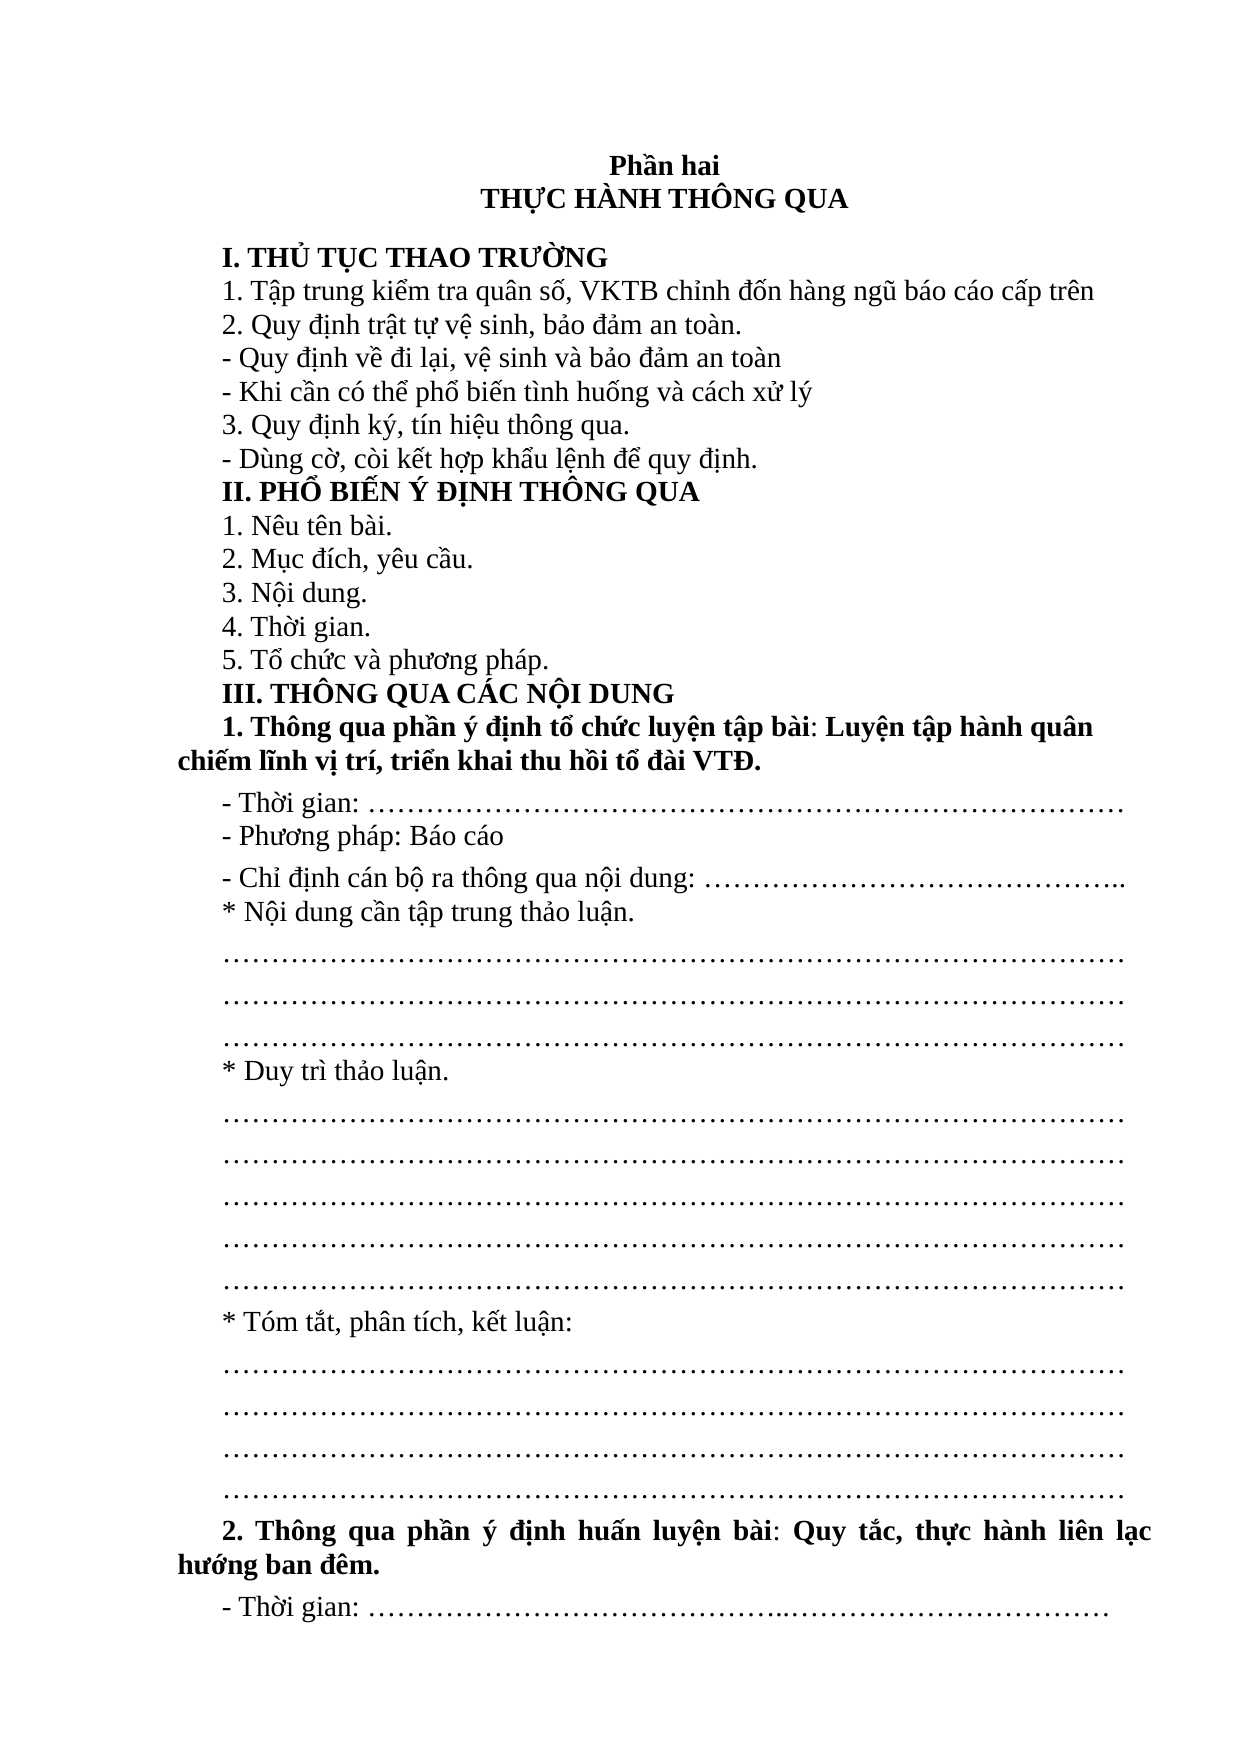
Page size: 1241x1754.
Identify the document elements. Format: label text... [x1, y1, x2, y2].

text 4. Thời gian. [177, 609, 1152, 642]
text - Khi cần có thể phổ biến tình huống và cách xử lý [177, 374, 1152, 407]
text - Phương pháp: Báo cáo [177, 818, 1152, 852]
text 1. Nêu tên bài. [177, 508, 1152, 542]
text * Duy trì thảo luận. [177, 1053, 1152, 1086]
text I. THỦ TỤC THAO TRƯỜNG [177, 240, 1152, 273]
text ………………………………………………………………………………… [177, 977, 1152, 1011]
text ………………………………………………………………………………… [177, 1262, 1152, 1296]
text 3. Quy định ký, tín hiệu thông qua. [177, 407, 1152, 441]
text ………………………………………………………………………………… [177, 1178, 1152, 1212]
text III. THÔNG QUA CÁC NỘI DUNG [177, 676, 1152, 709]
text ………………………………………………………………………………… [177, 1019, 1152, 1053]
text 2. Mục đích, yêu cầu. [177, 542, 1152, 575]
text ………………………………………………………………………………… [177, 936, 1152, 969]
text ………………………………………………………………………………… [177, 1472, 1152, 1505]
text 3. Nội dung. [177, 575, 1152, 609]
text - Quy định về đi lại, vệ sinh và bảo đảm an toàn [177, 340, 1152, 374]
text 2. Thông qua phần ý định huấn luyện bài: Quy tắc, thực hành liên lạc hướng ban đêm. [177, 1513, 1152, 1581]
text 1. Thông qua phần ý định tổ chức luyện tập bài: Luyện tập hành quân chiếm lĩnh vị trí, triển khai thu hồi tổ đài VTĐ. [177, 709, 1152, 776]
text Phần hai [177, 148, 1152, 181]
text II. PHỔ BIẾN Ý ĐỊNH THÔNG QUA [177, 474, 1152, 508]
text 5. Tổ chức và phương pháp. [177, 642, 1152, 676]
text * Tóm tắt, phân tích, kết luận: [177, 1304, 1152, 1338]
text THỰC HÀNH THÔNG QUA [177, 181, 1152, 215]
text ………………………………………………………………………………… [177, 1137, 1152, 1170]
text - Dùng cờ, còi kết hợp khẩu lệnh để quy định. [177, 441, 1152, 474]
text * Nội dung cần tập trung thảo luận. [177, 894, 1152, 927]
text 2. Quy định trật tự vệ sinh, bảo đảm an toàn. [177, 307, 1152, 340]
text 1. Tập trung kiểm tra quân số, VKTB chỉnh đốn hàng ngũ báo cáo cấp trên [177, 273, 1122, 307]
text ………………………………………………………………………………… [177, 1346, 1152, 1379]
text ………………………………………………………………………………… [177, 1095, 1152, 1128]
text ………………………………………………………………………………… [177, 1220, 1152, 1254]
text - Chỉ định cán bộ ra thông qua nội dung: …………………………………….. [177, 860, 1152, 894]
text ………………………………………………………………………………… [177, 1430, 1152, 1463]
text - Thời gian: …………………………………………………………………… [177, 785, 1152, 818]
text - Thời gian: ……………………………………..…………………………… [177, 1589, 1152, 1622]
text ………………………………………………………………………………… [177, 1388, 1152, 1421]
